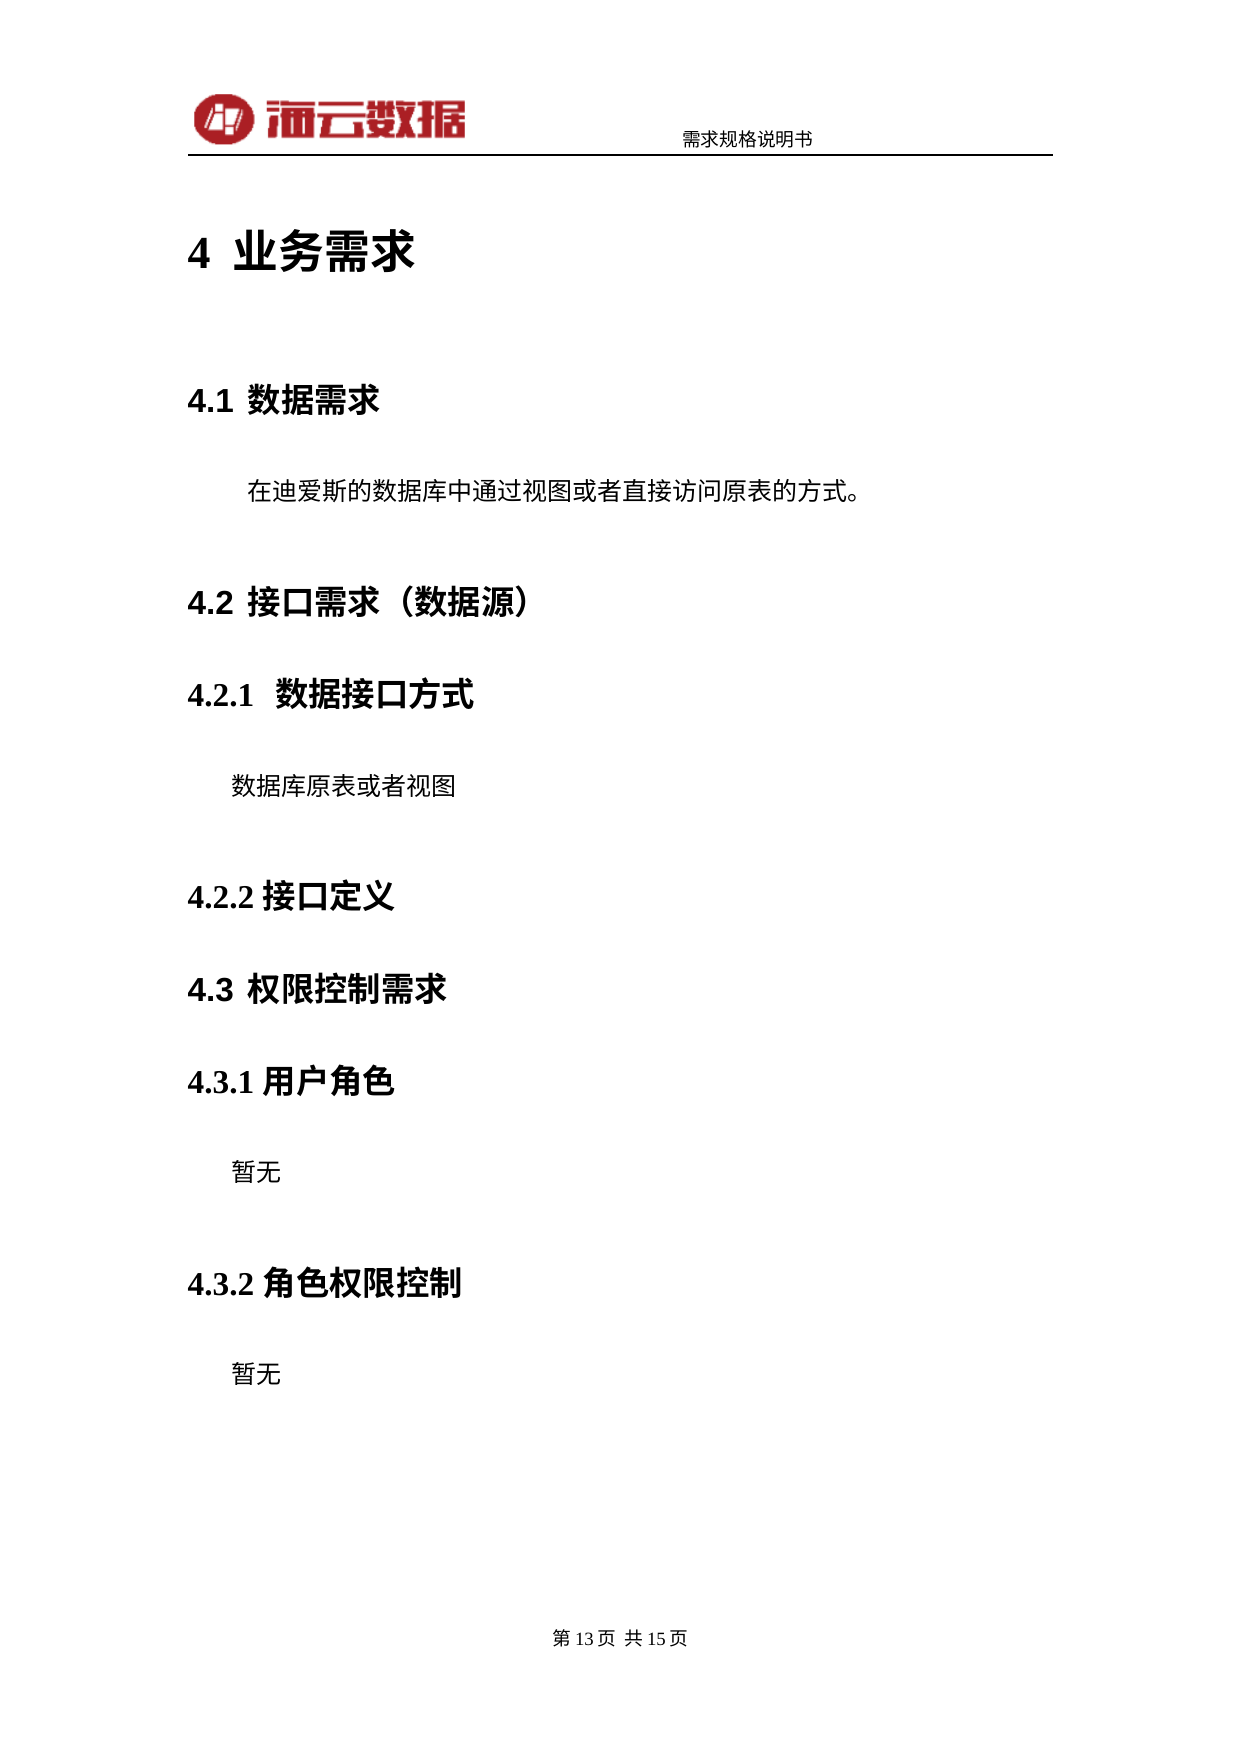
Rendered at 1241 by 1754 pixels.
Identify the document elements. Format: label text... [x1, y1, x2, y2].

text 数据库原表或者视图 [231, 752, 1053, 817]
text 在迪爱斯的数据库中通过视图或者直接访问原表的方式。 [247, 457, 1053, 522]
picture [187, 88, 476, 147]
text 暂无 [231, 1340, 1053, 1405]
subtitle 业务需求 [187, 200, 1053, 298]
subtitle 数据接口方式 [187, 659, 1053, 724]
subtitle 接口定义 [187, 862, 1053, 927]
subtitle 用户角色 [187, 1046, 1053, 1111]
subtitle 权限控制需求 [187, 954, 1053, 1019]
subtitle 角色权限控制 [187, 1248, 1053, 1313]
subtitle 数据需求 [187, 365, 1053, 430]
subtitle 接口需求（数据源） [187, 567, 1053, 632]
text 暂无 [187, 1138, 1053, 1203]
